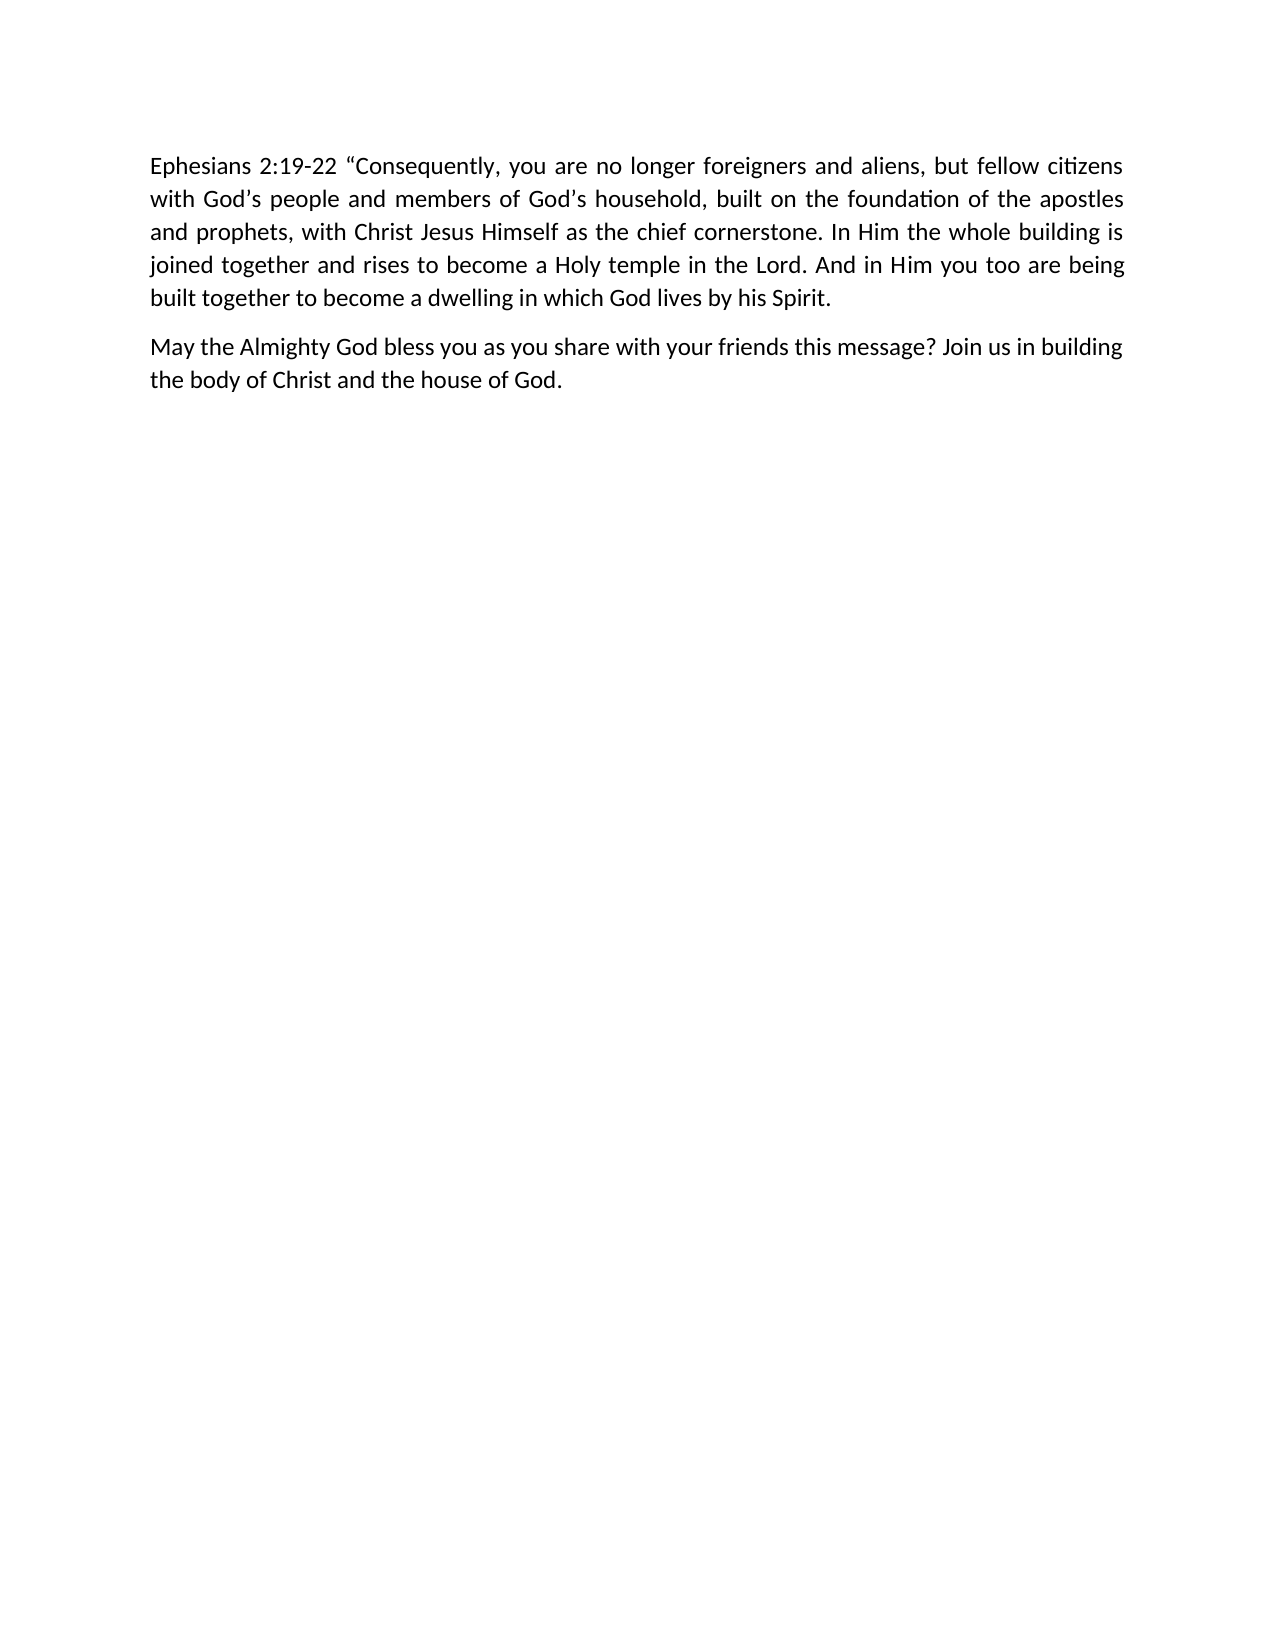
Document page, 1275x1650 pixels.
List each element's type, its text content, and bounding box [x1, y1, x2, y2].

text May the Almighty God bless you as you share with your friends this message? Join us in building the body of Christ and the house of God. [150, 331, 1125, 395]
text Ephesians 2:19-22 “Consequently, you are no longer foreigners and aliens, but fellow citizens with God’s people and members of God’s household, built on the foundation of the apostles and prophets, with Christ Jesus Himself as the chief cornerstone. In Him the whole building is joined together and rises to become a Holy temple in the Lord. And in Him you too are being built together to become a dwelling in which God lives by his Spirit. [150, 150, 1125, 312]
